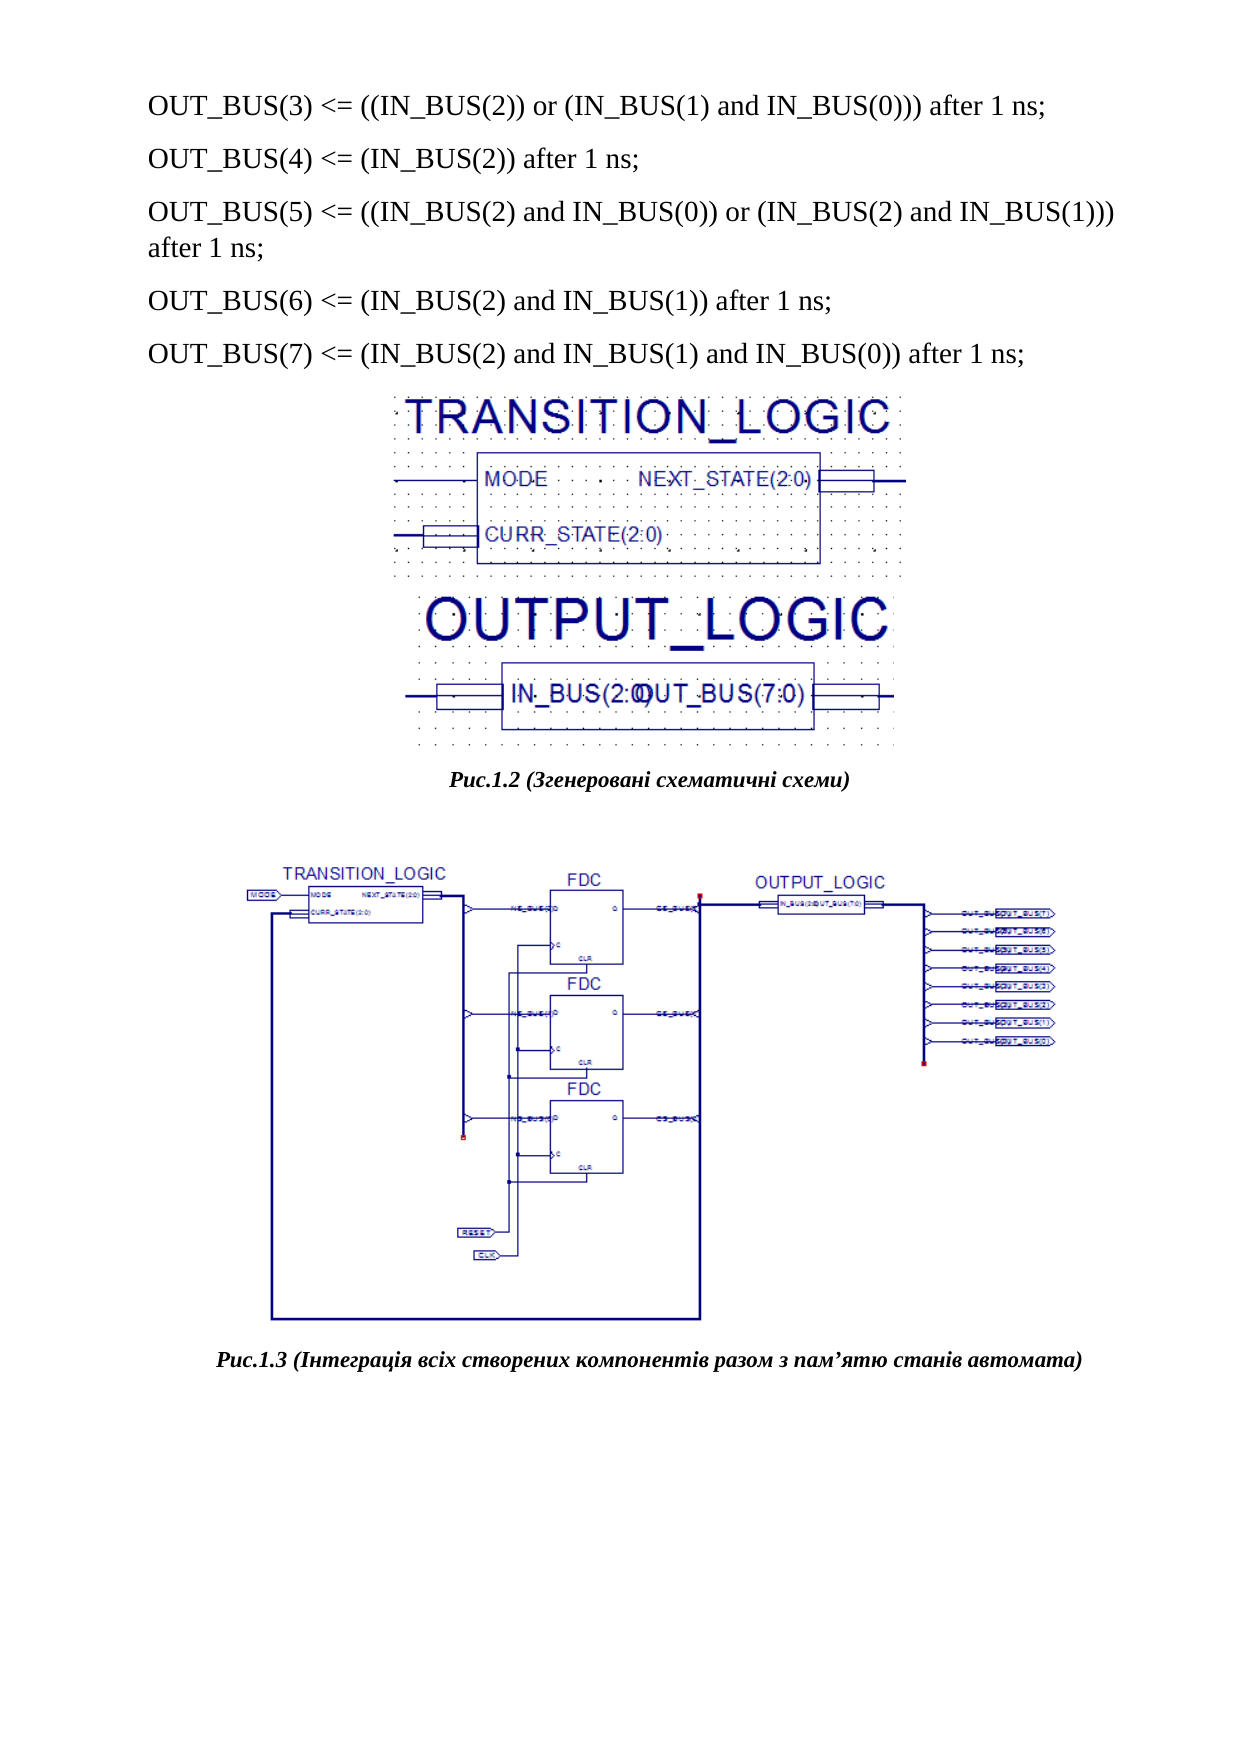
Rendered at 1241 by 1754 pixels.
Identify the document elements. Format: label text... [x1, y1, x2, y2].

text OUT_BUS(6) <= (IN_BUS(2) and IN_BUS(1)) after 1 ns; [148, 283, 1152, 317]
text OUT_BUS(3) <= ((IN_BUS(2)) or (IN_BUS(1) and IN_BUS(0))) after 1 ns; [148, 88, 1152, 122]
text OUT_BUS(7) <= (IN_BUS(2) and IN_BUS(1) and IN_BUS(0)) after 1 ns; [148, 336, 1152, 369]
text OUT_BUS(4) <= (IN_BUS(2)) after 1 ns; [148, 141, 1152, 175]
text Рис.1.2 (Згенеровані схематичні схеми) [148, 766, 1152, 792]
text Рис.1.3 (Інтеграція всіх створених компонентів разом з пам’ятю станів автомата) [148, 1346, 1152, 1373]
text OUT_BUS(5) <= ((IN_BUS(2) and IN_BUS(0)) or (IN_BUS(2) and IN_BUS(1))) after 1 ns; [148, 194, 1152, 264]
